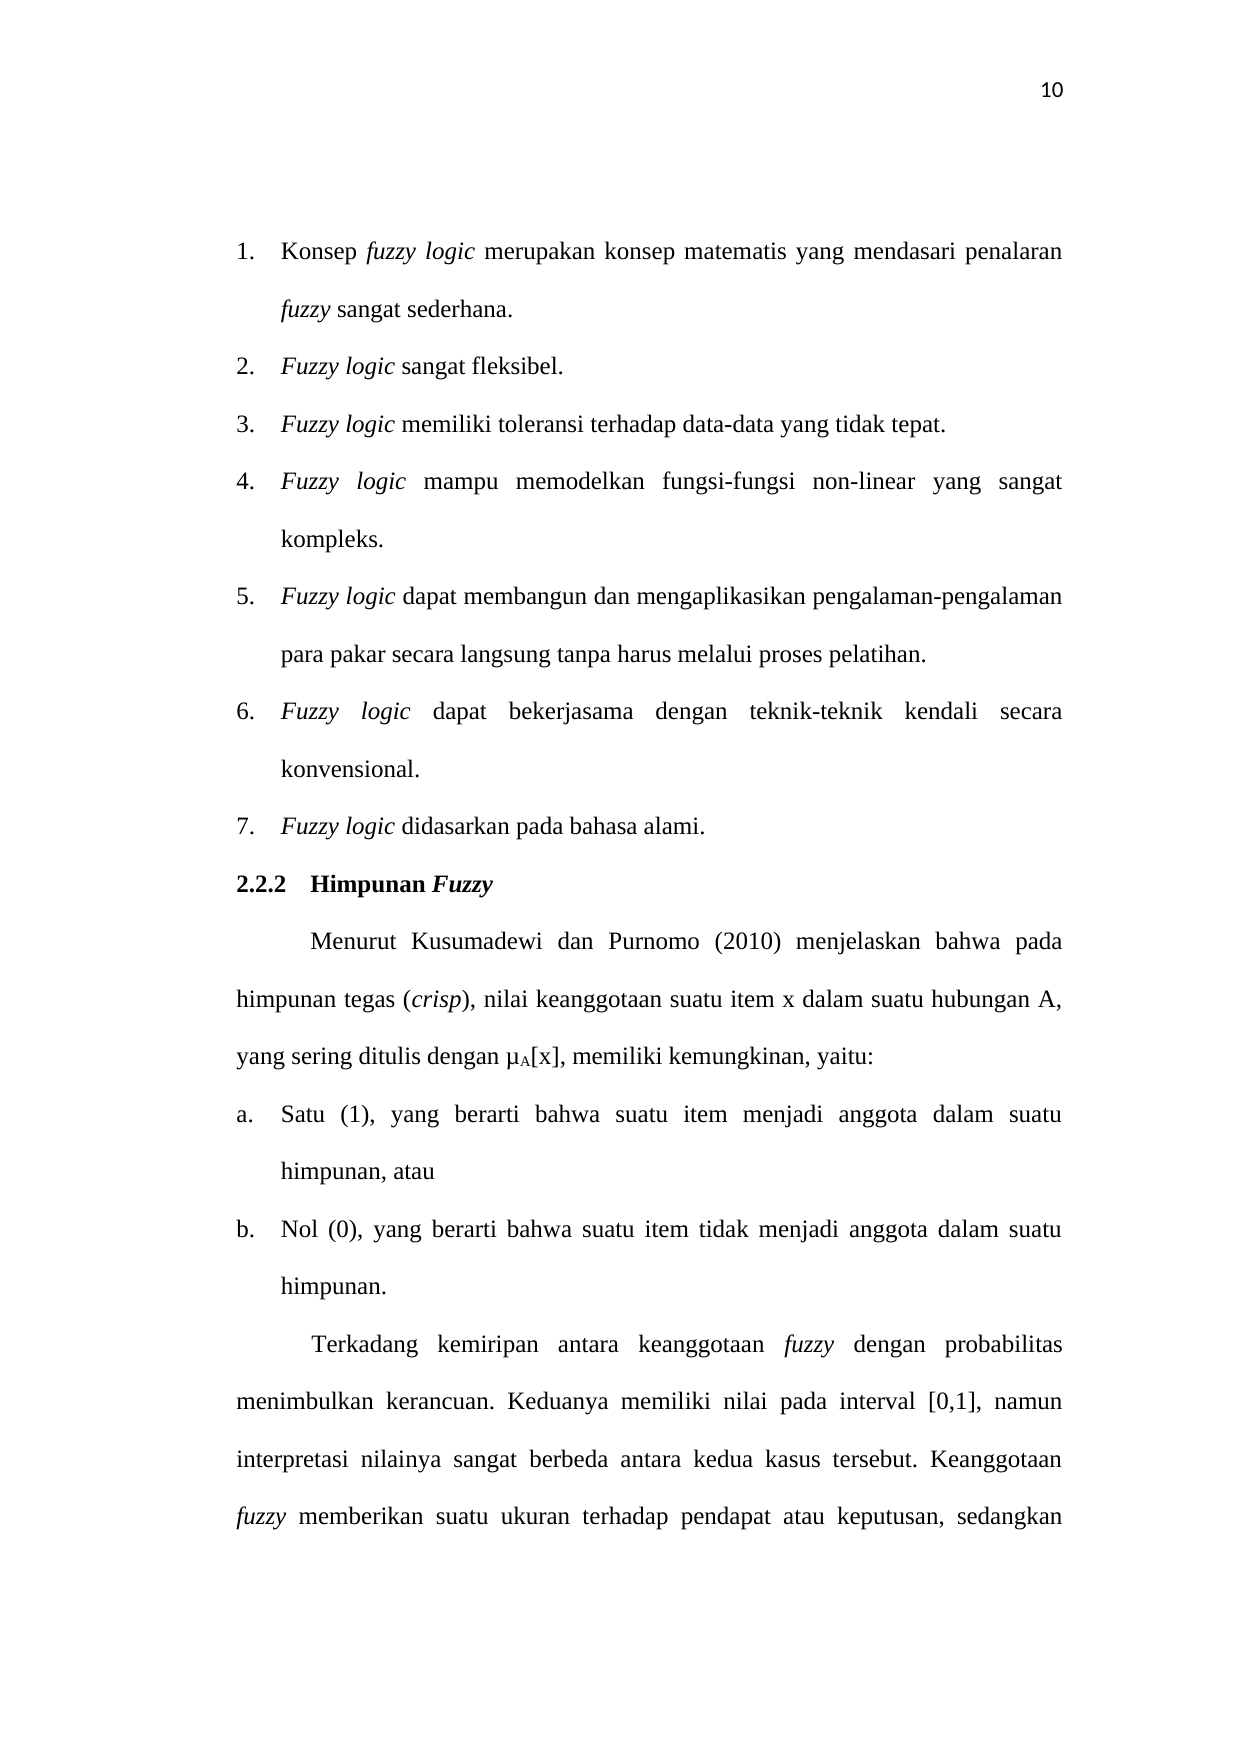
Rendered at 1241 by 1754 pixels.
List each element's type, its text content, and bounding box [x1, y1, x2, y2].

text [236, 1329, 1063, 1530]
list Konsep fuzzy logic merupakan konsep matematis yang mendasari penalaran fuzzy sangat sederhana. [236, 236, 1063, 322]
text Menurut Kusumadewi dan Purnomo (2010) menjelaskan bahwa pada himpunan tegas (crisp), nilai keanggotaan suatu item x dalam suatu hubungan A, yang sering ditulis dengan µA[x], memiliki kemungkinan, yaitu: [236, 926, 1063, 1070]
list Fuzzy logic sangat fleksibel. [236, 351, 1063, 380]
list Nol (0), yang berarti bahwa suatu item tidak menjadi anggota dalam suatu himpunan. [236, 1214, 1063, 1300]
subtitle Himpunan Fuzzy [236, 869, 1063, 897]
list Fuzzy logic dapat bekerjasama dengan teknik-teknik kendali secara konvensional. [236, 696, 1063, 782]
list Fuzzy logic dapat membangun dan mengaplikasikan pengalaman-pengalaman para pakar secara langsung tanpa harus melalui proses pelatihan. [236, 581, 1063, 667]
list Fuzzy logic didasarkan pada bahasa alami. [236, 811, 1063, 840]
list Satu (1), yang berarti bahwa suatu item menjadi anggota dalam suatu himpunan, atau [236, 1099, 1063, 1185]
list Fuzzy logic memiliki toleransi terhadap data-data yang tidak tepat. [236, 409, 1063, 437]
list Fuzzy logic mampu memodelkan fungsi-fungsi non-linear yang sangat kompleks. [236, 466, 1063, 552]
